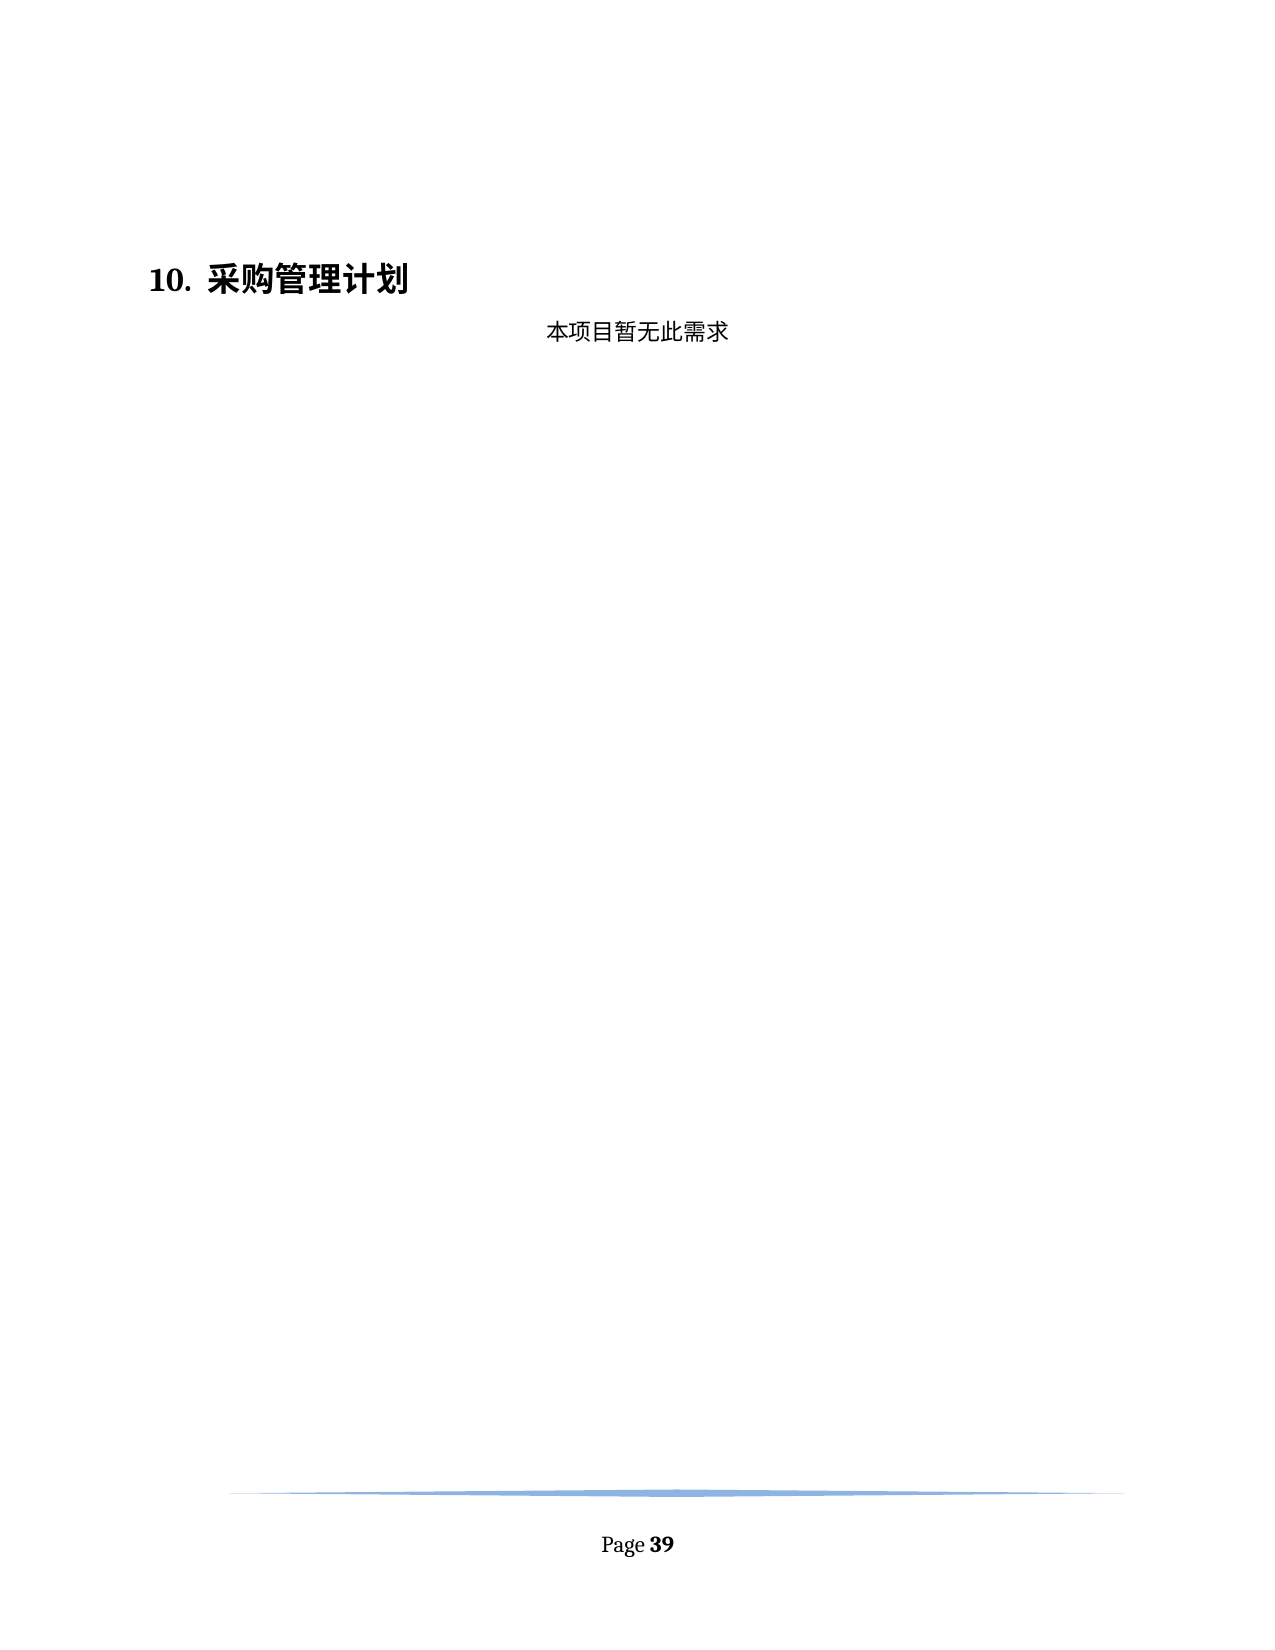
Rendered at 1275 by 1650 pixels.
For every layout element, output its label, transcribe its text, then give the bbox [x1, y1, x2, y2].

subtitle 采购管理计划 [150, 253, 1125, 301]
text 本项目暂无此需求 [150, 314, 1125, 347]
